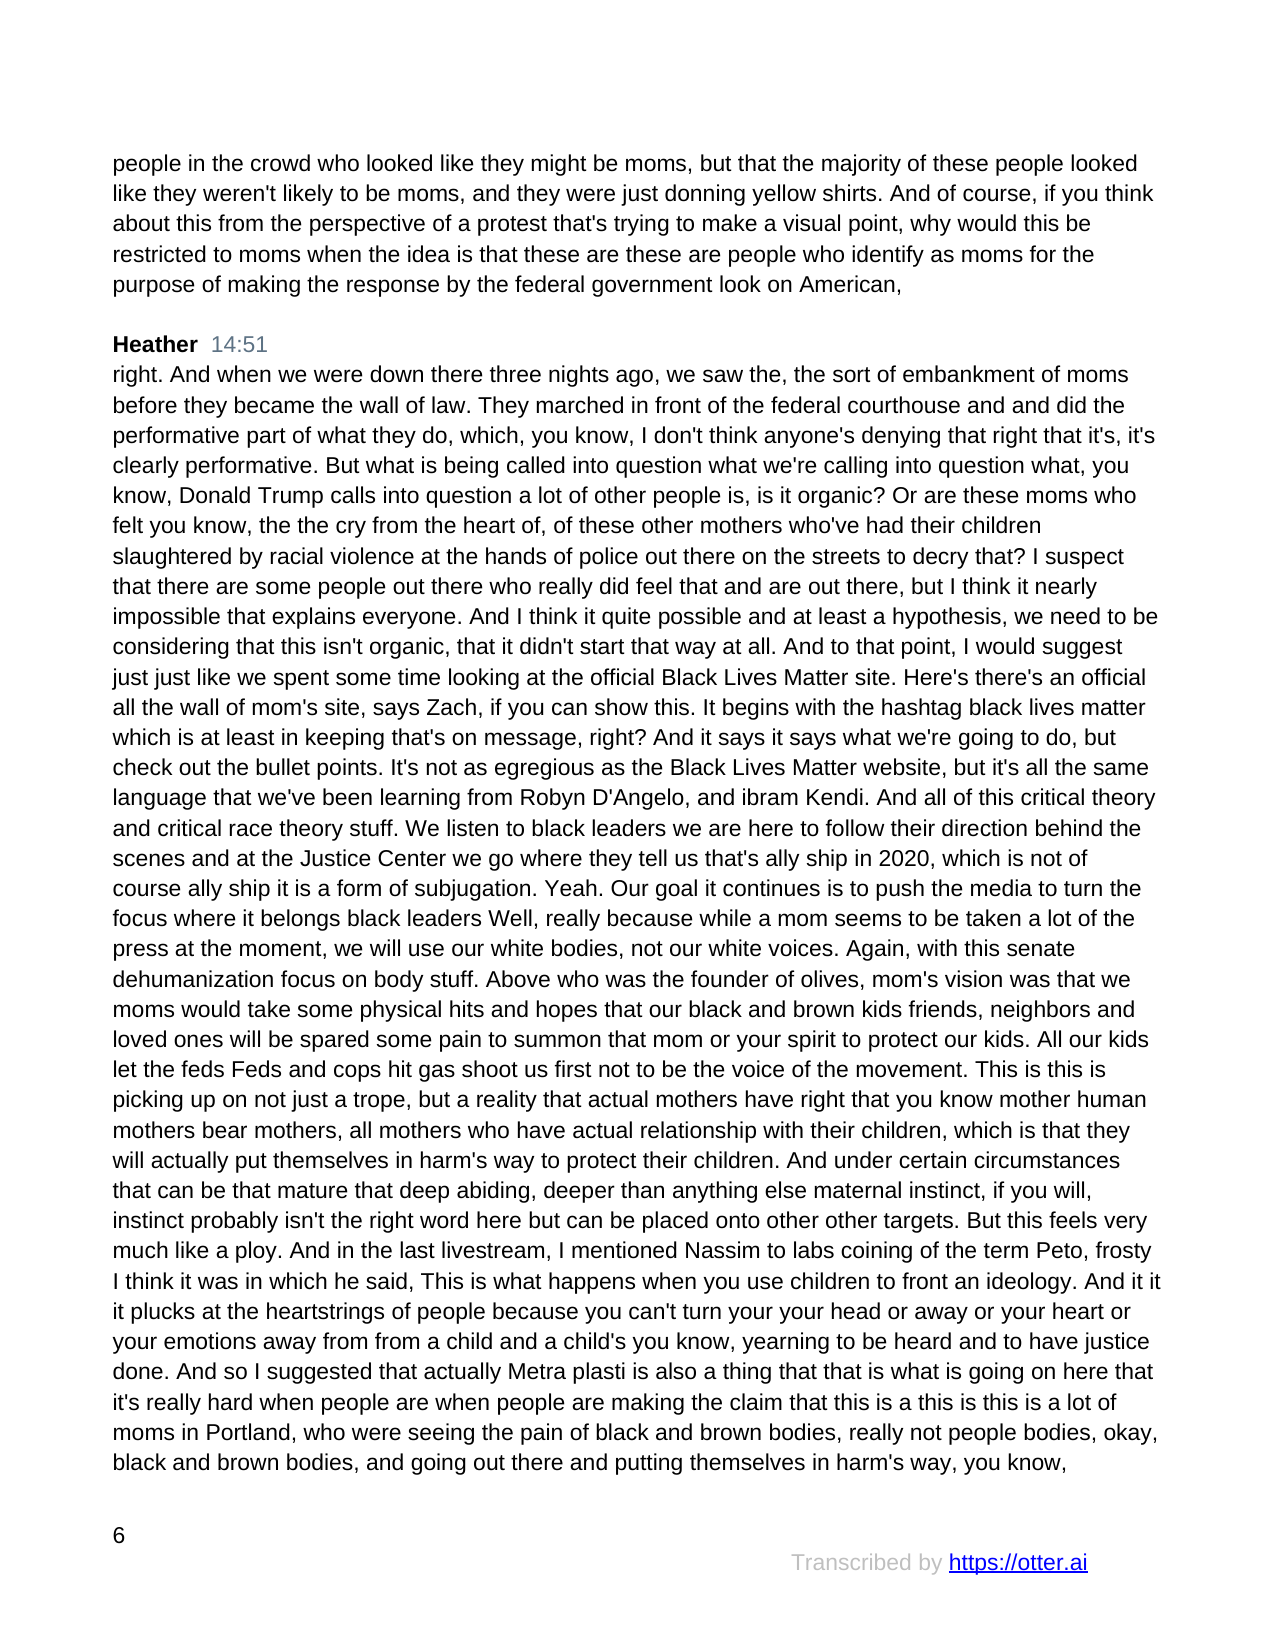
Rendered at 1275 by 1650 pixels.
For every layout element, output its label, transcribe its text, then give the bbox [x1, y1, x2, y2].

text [112, 150, 1162, 297]
text Heather 14:51 [112, 331, 1162, 358]
